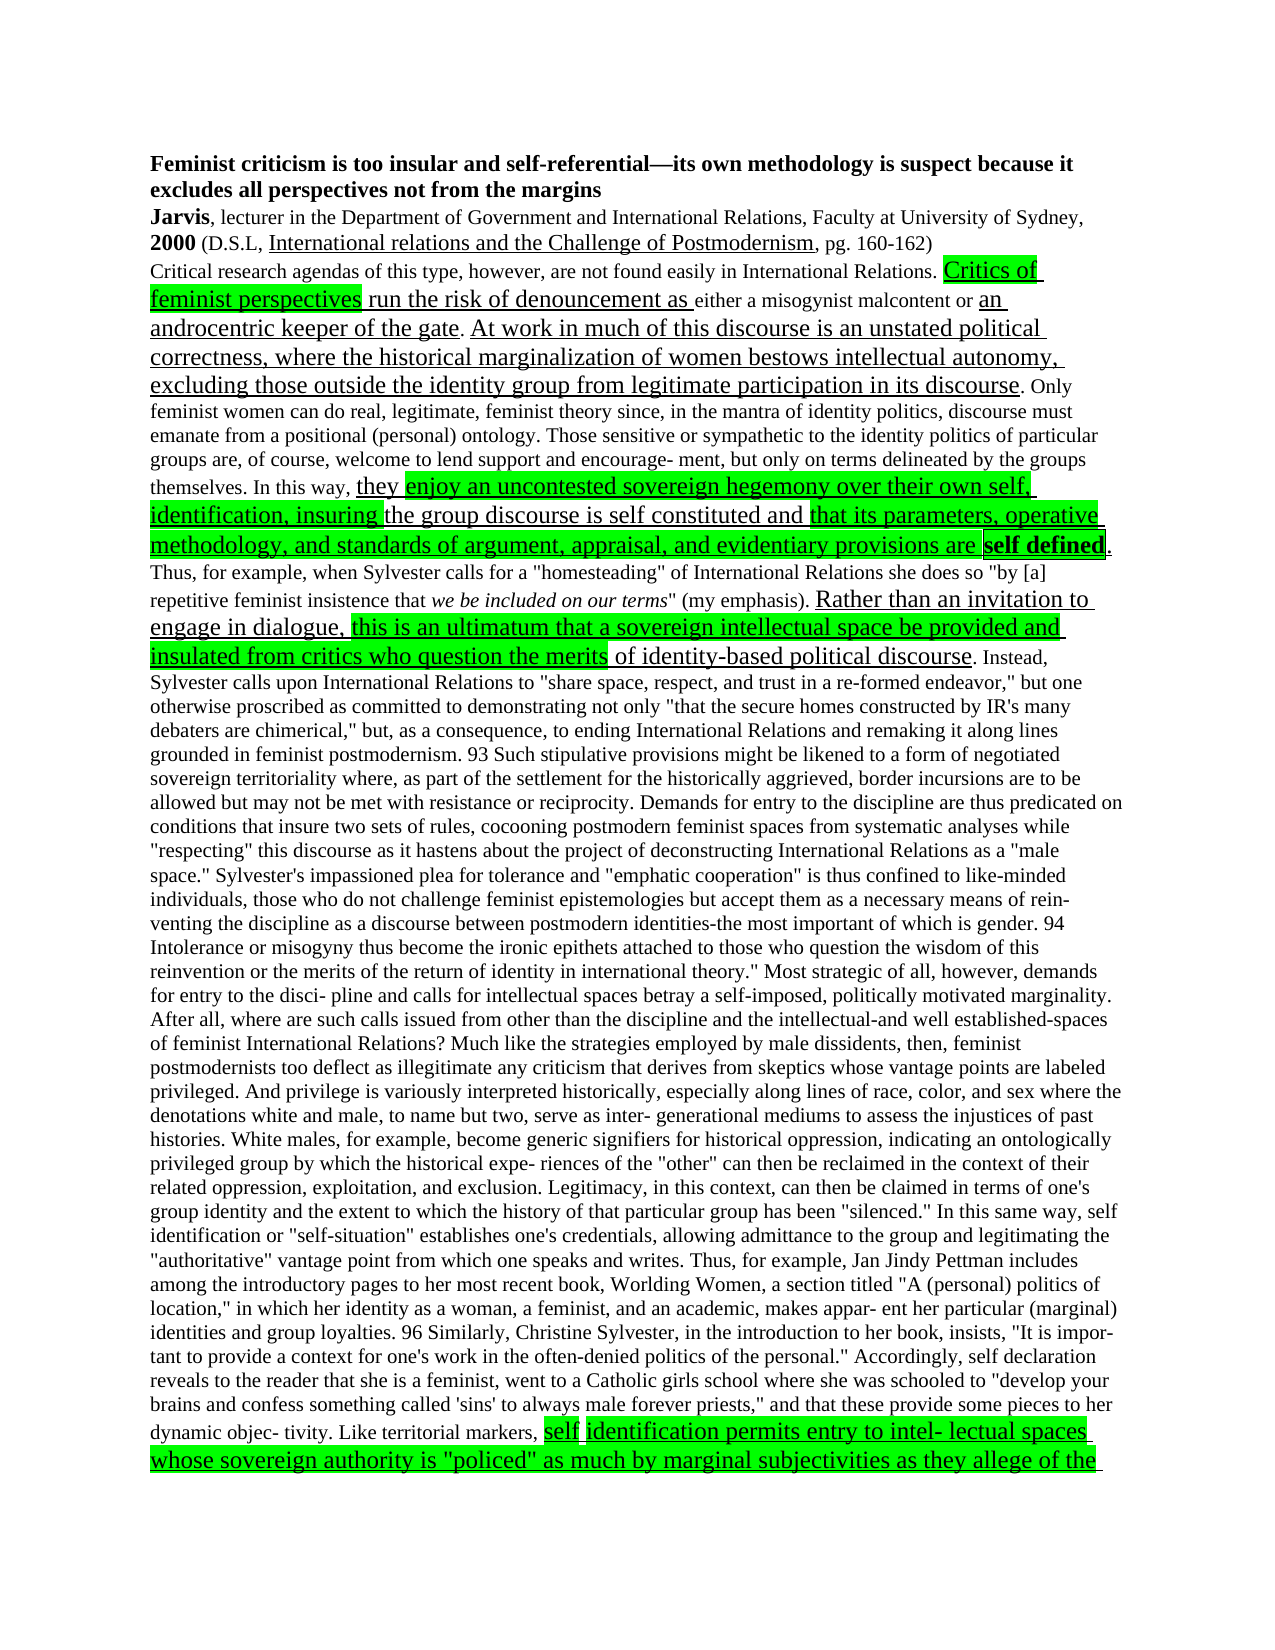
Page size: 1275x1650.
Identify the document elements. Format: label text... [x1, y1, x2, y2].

text Jarvis, lecturer in the Department of Government and International Relations, Faculty at University of Sydney, 2000 (D.S.L, International relations and the Challenge of Postmodernism, pg. 160-162) [150, 203, 1125, 255]
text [150, 255, 1125, 1473]
text Feminist criticism is too insular and self-referential—its own methodology is suspect because it excludes all perspectives not from the margins [150, 150, 1125, 203]
